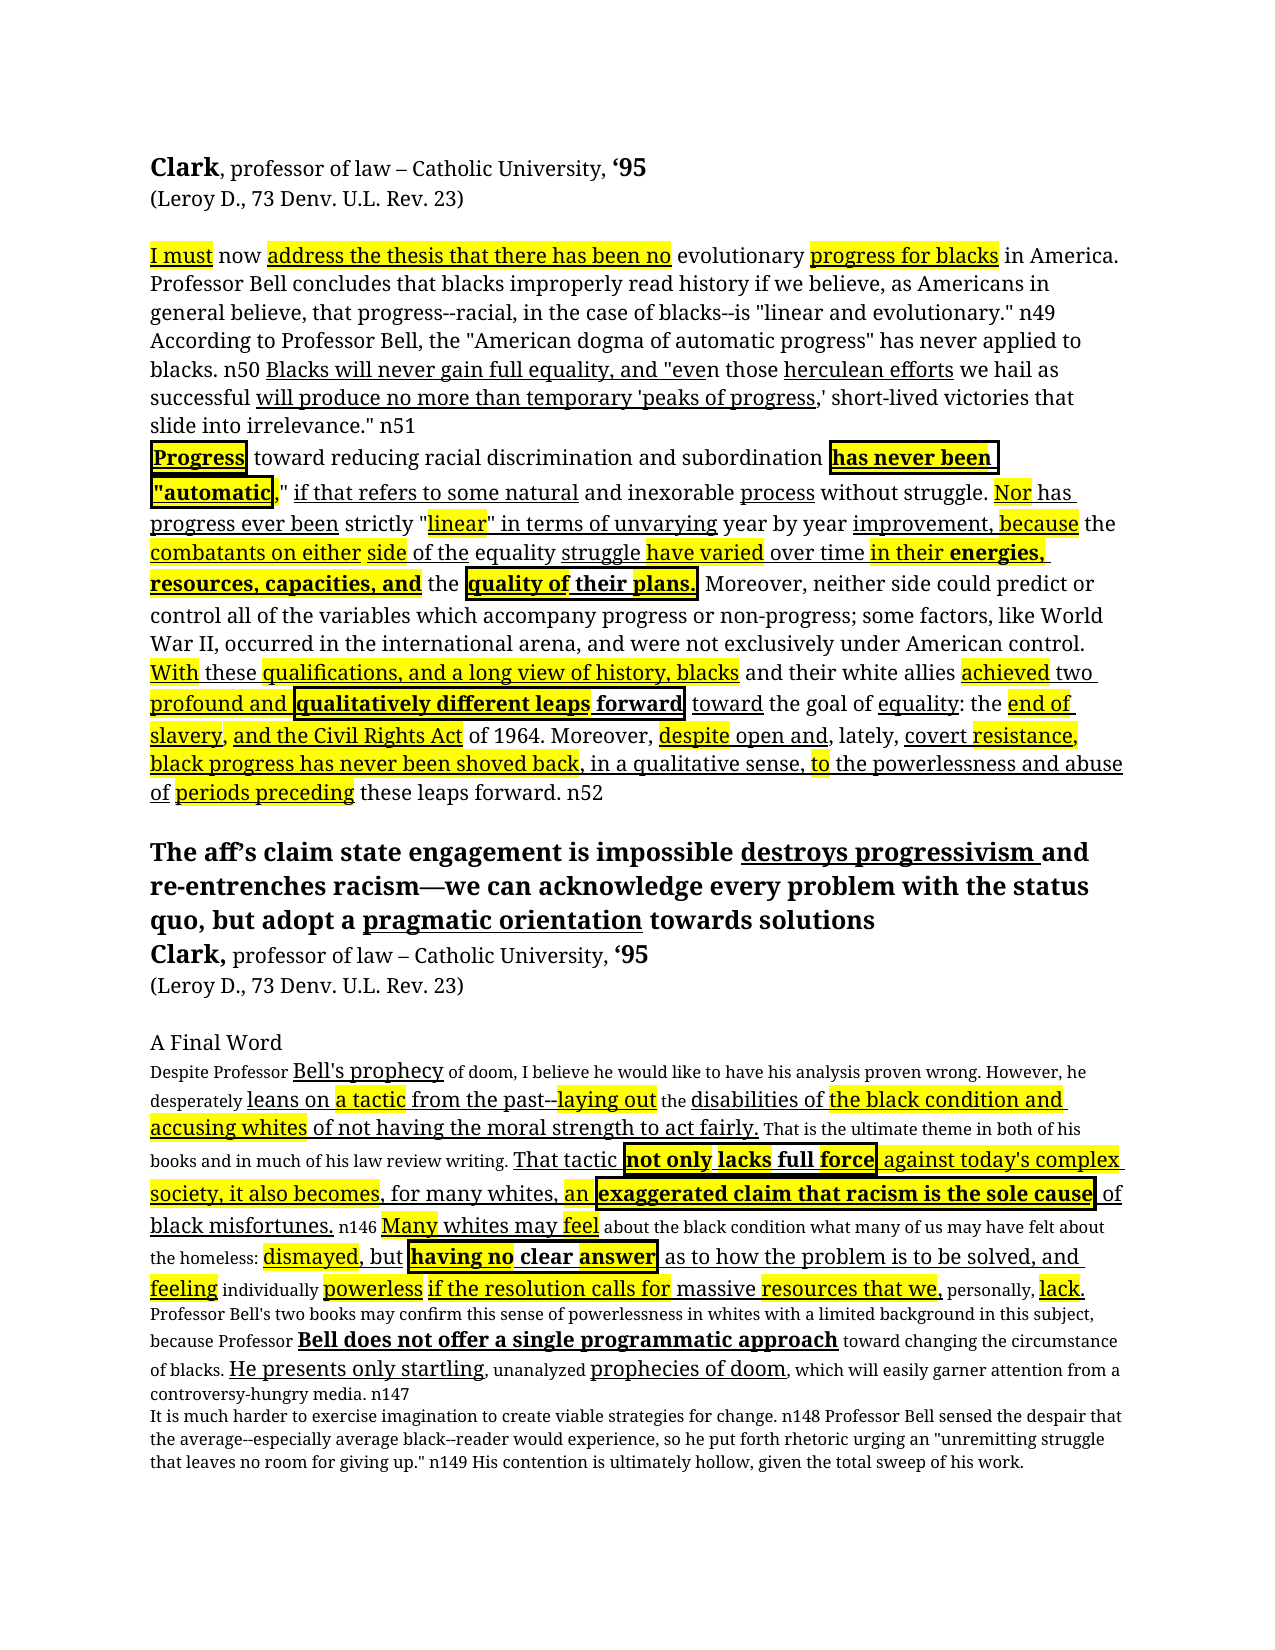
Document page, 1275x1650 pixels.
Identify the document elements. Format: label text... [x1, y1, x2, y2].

text Despite Professor Bell's prophecy of doom, I believe he would like to have his analysis proven wrong. However, he desperately leans on a tactic from the past--laying out the disabilities of the black condition and accusing whites of not having the moral strength to act fairly. That is the ultimate theme in both of his books and in much of his law review writing. That tactic not only lacks full force against today's complex society, it also becomes, for many whites, an exaggerated claim that racism is the sole cause of black misfortunes. n146 Many whites may feel about the black condition what many of us may have felt about the homeless: dismayed, but having no clear answer as to how the problem is to be solved, and feeling individually powerless if the resolution calls for massive resources that we, personally, lack. Professor Bell's two books may confirm this sense of powerlessness in whites with a limited background in this subject, because Professor Bell does not offer a single programmatic approach toward changing the circumstance of blacks. He presents only startling, unanalyzed prophecies of doom, which will easily garner attention from a controversy-hungry media. n147 [150, 1056, 1125, 1203]
text With these qualifications, and a long view of history, blacks and their white allies achieved two profound and qualitatively different leaps forward toward the goal of equality: the end of slavery, and the Civil Rights Act of 1964. Moreover, despite open and, lately, covert resistance, black progress has never been shoved back, in a qualitative sense, to the powerlessness and abuse of periods preceding these leaps forward. n52 [354, 658, 1125, 806]
text Clark, professor of law – Catholic University, ‘95 [150, 937, 1125, 971]
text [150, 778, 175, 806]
text The aff’s claim state engagement is impossible destroys progressivism and re-entrenches racism—we can acknowledge every problem with the status quo, but adopt a pragmatic orientation towards solutions [150, 835, 1125, 937]
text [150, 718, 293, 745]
text It is much harder to exercise imagination to create viable strategies for change. n148 Professor Bell sensed the despair that the average--especially average black--reader would experience, so he put forth rhetoric urging an "unremitting struggle that leaves no room for giving up." n149 His contention is ultimately hollow, given the total sweep of his work. [150, 1405, 1125, 1473]
text (Leroy D., 73 Denv. U.L. Rev. 23) [150, 971, 1125, 999]
text Clark, professor of law – Catholic University, ‘95 [150, 150, 1125, 184]
text Progress toward reducing racial discrimination and subordination has never been "automatic," if that refers to some natural and inexorable process without struggle. Nor has progress ever been strictly "linear" in terms of unvarying year by year improvement, because the combatants on either side of the equality struggle have varied over time in their energies, resources, capacities, and the quality of their plans. Moreover, neither side could predict or control all of the variables which accompany progress or non-progress; some factors, like World War II, occurred in the international arena, and were not exclusively under American control. [150, 440, 1125, 658]
text (Leroy D., 73 Denv. U.L. Rev. 23) [150, 184, 1125, 212]
text A Final Word [150, 1028, 1125, 1056]
text Despite Professor Bell's prophecy of doom, I believe he would like to have his analysis proven wrong. However, he desperately leans on a tactic from the past--laying out the disabilities of the black condition and accusing whites of not having the moral strength to act fairly. That is the ultimate theme in both of his books and in much of his law review writing. That tactic not only lacks full force against today's complex society, it also becomes, for many whites, an exaggerated claim that racism is the sole cause of black misfortunes. n146 Many whites may feel about the black condition what many of us may have felt about the homeless: dismayed, but having no clear answer as to how the problem is to be solved, and feeling individually powerless if the resolution calls for massive resources that we, personally, lack. Professor Bell's two books may confirm this sense of powerlessness in whites with a limited background in this subject, because Professor Bell does not offer a single programmatic approach toward changing the circumstance of blacks. He presents only startling, unanalyzed prophecies of doom, which will easily garner attention from a controversy-hungry media. n147 [150, 1170, 1125, 1405]
text I must now address the thesis that there has been no evolutionary progress for blacks in America. Professor Bell concludes that blacks improperly read history if we believe, as Americans in general believe, that progress--racial, in the case of blacks--is "linear and evolutionary." n49 According to Professor Bell, the "American dogma of automatic progress" has never applied to blacks. n50 Blacks will never gain full equality, and "even those herculean efforts we hail as successful will produce no more than temporary 'peaks of progress,' short-lived victories that slide into irrelevance." n51 [150, 241, 1125, 440]
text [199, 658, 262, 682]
